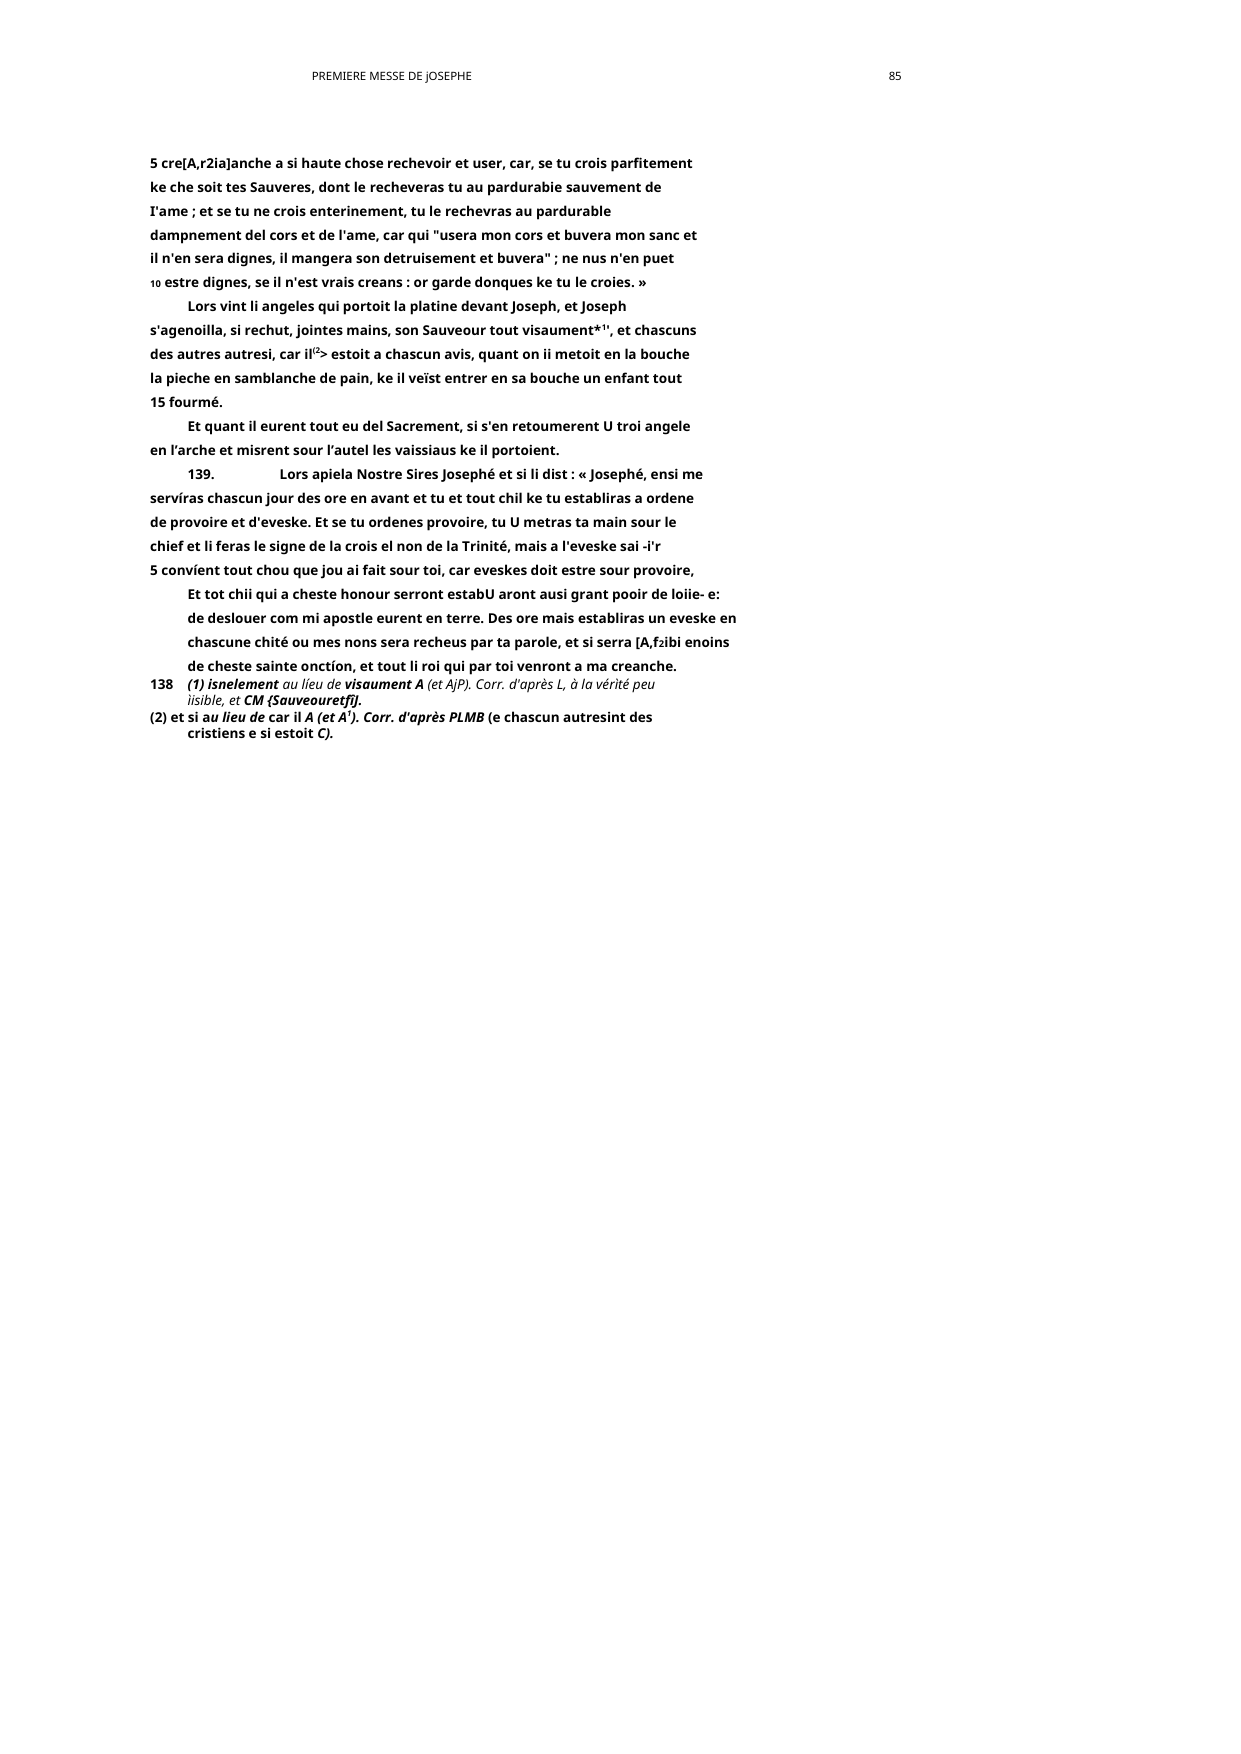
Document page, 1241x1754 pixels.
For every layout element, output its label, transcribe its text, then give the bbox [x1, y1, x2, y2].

text 5 convíent tout chou que jou ai fait sour toi, car eveskes doit estre sour provoire, Et tot chii qui a cheste honour serront estabU aront ausi grant pooir de loiie- e: de deslouer com mi apostle eurent en terre. Des ore mais establiras un eveske en chascune chité ou mes nons sera recheus par ta parole, et si serra [A,f2ibi enoins de cheste sainte onctíon, et tout li roi qui par toi venront a ma creanche. [150, 556, 1090, 676]
list (1) isnelement au líeu de visaument A (et AjP). Corr. d'après L, à la vérìté peu ìisible, et CM {SauveouretfîJ. [150, 676, 1090, 709]
text 5 cre[A,r2ia]anche a si haute chose rechevoir et user, car, se tu crois parfitement ke che soit tes Sauveres, dont le recheveras tu au pardurabie sauvement de I'ame ; et se tu ne crois enterinement, tu le rechevras au pardurable dampnement del cors et de l'ame, car qui "usera mon cors et buvera mon sanc et il n'en sera dignes, il mangera son detruisement et buvera" ; ne nus n'en puet 10 estre dignes, se il n'est vrais creans : or garde donques ke tu le croies. » [150, 149, 1090, 293]
text Et quant il eurent tout eu del Sacrement, si s'en retoumerent U troi angele en l’arche et misrent sour l’autel les vaissiaus ke il portoient. [150, 412, 1090, 460]
text (2) et si au lieu de car il A (et A1). Corr. d'après PLMB (e chascun autresint des cristiens e si estoit C). [150, 709, 1090, 742]
list Lors apiela Nostre Sires Josephé et si li dist : « Josephé, ensi me servíras chascun jour des ore en avant et tu et tout chil ke tu establiras a ordene de provoire et d'eveske. Et se tu ordenes provoire, tu U metras ta main sour le chief et li feras le signe de la crois el non de la Trinité, mais a l'eveske sai -i'r [150, 460, 1090, 556]
text Lors vint li angeles qui portoit la platine devant Joseph, et Joseph s'agenoilla, si rechut, jointes mains, son Sauveour tout visaument*1', et chascuns des autres autresi, car il(2> estoit a chascun avis, quant on ii metoit en la bouche la pieche en samblanche de pain, ke il veïst entrer en sa bouche un enfant tout 15 fourmé. [150, 293, 1090, 412]
